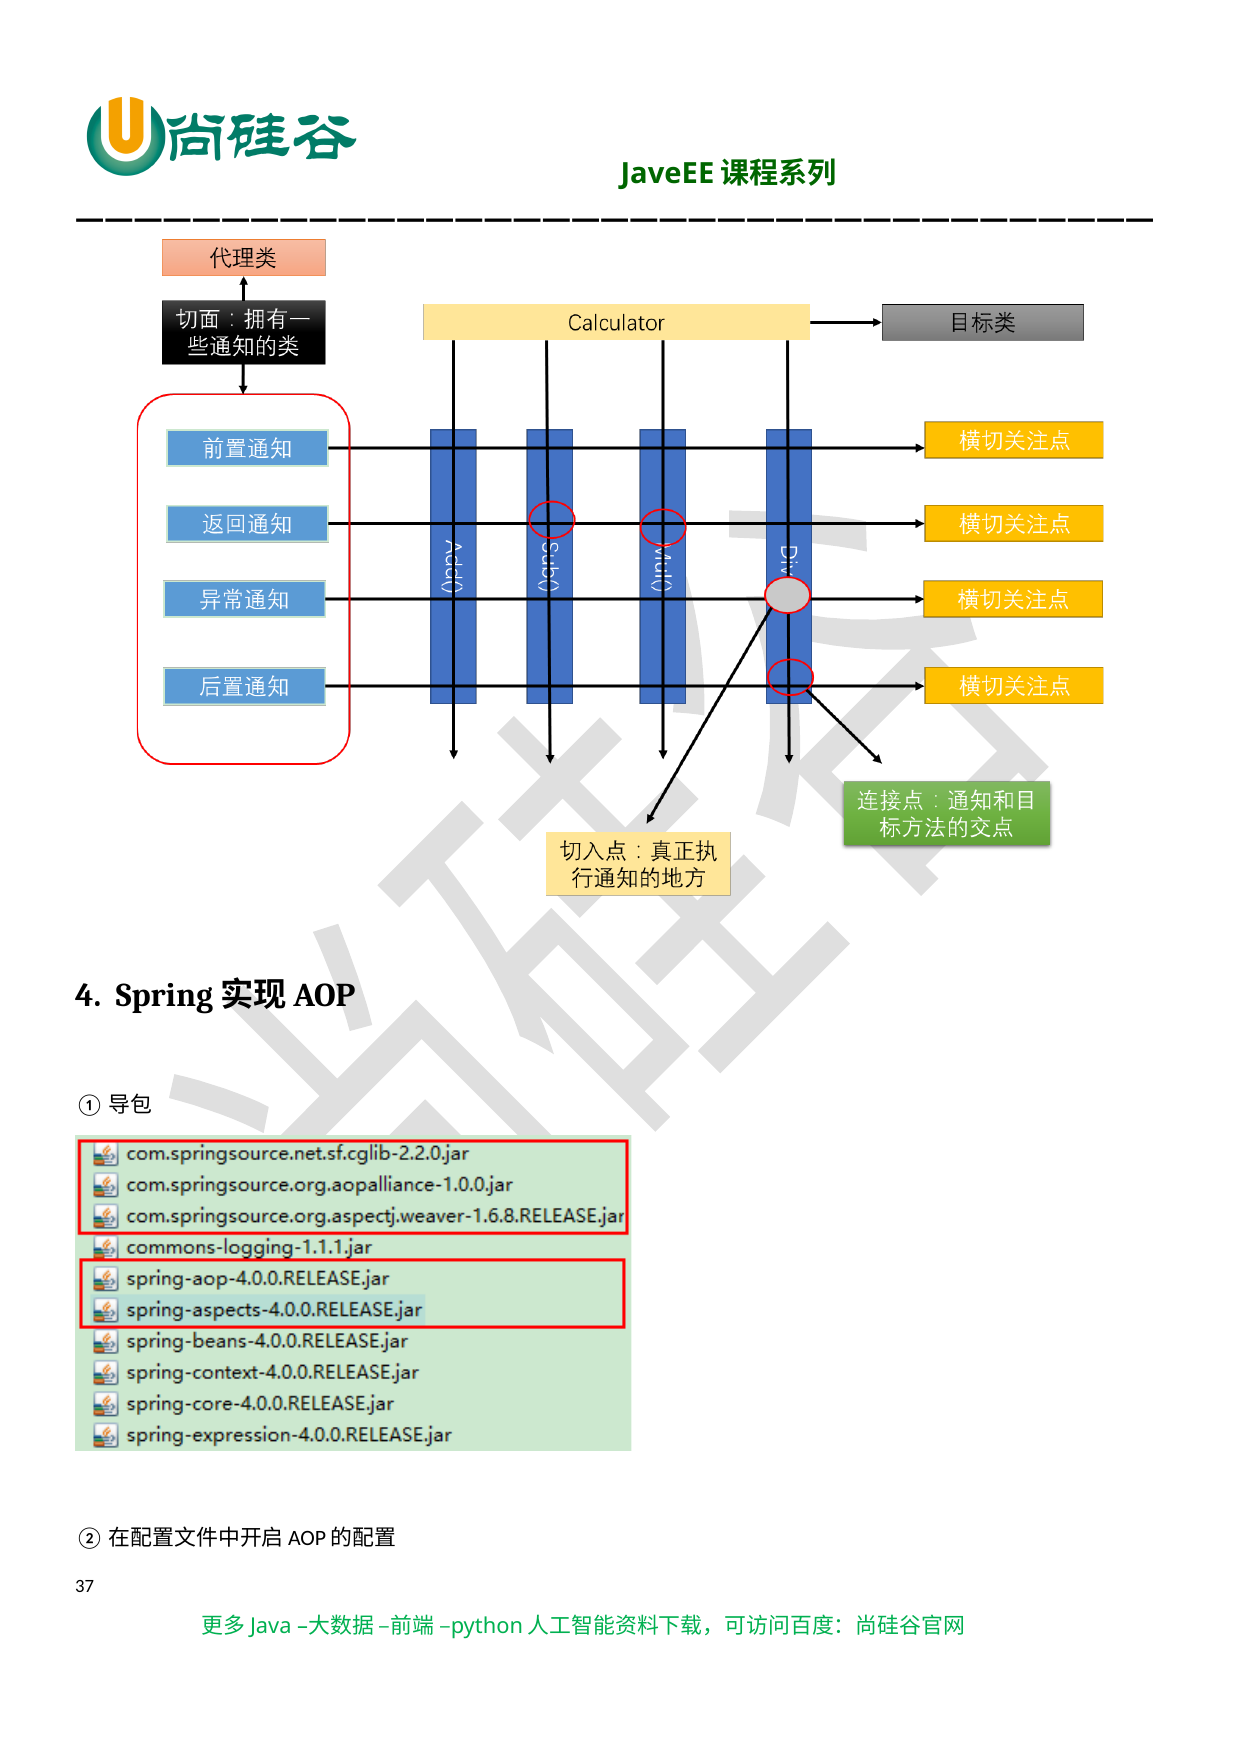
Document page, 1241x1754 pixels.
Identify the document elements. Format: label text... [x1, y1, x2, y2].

text ①导包 [75, 1087, 1165, 1119]
picture [75, 1135, 632, 1451]
text ②在配置文件中开启AOP的配置 [75, 1519, 1165, 1552]
picture [75, 88, 363, 184]
picture [136, 236, 1104, 904]
subtitle 4. Spring实现AOP [75, 960, 1165, 1025]
